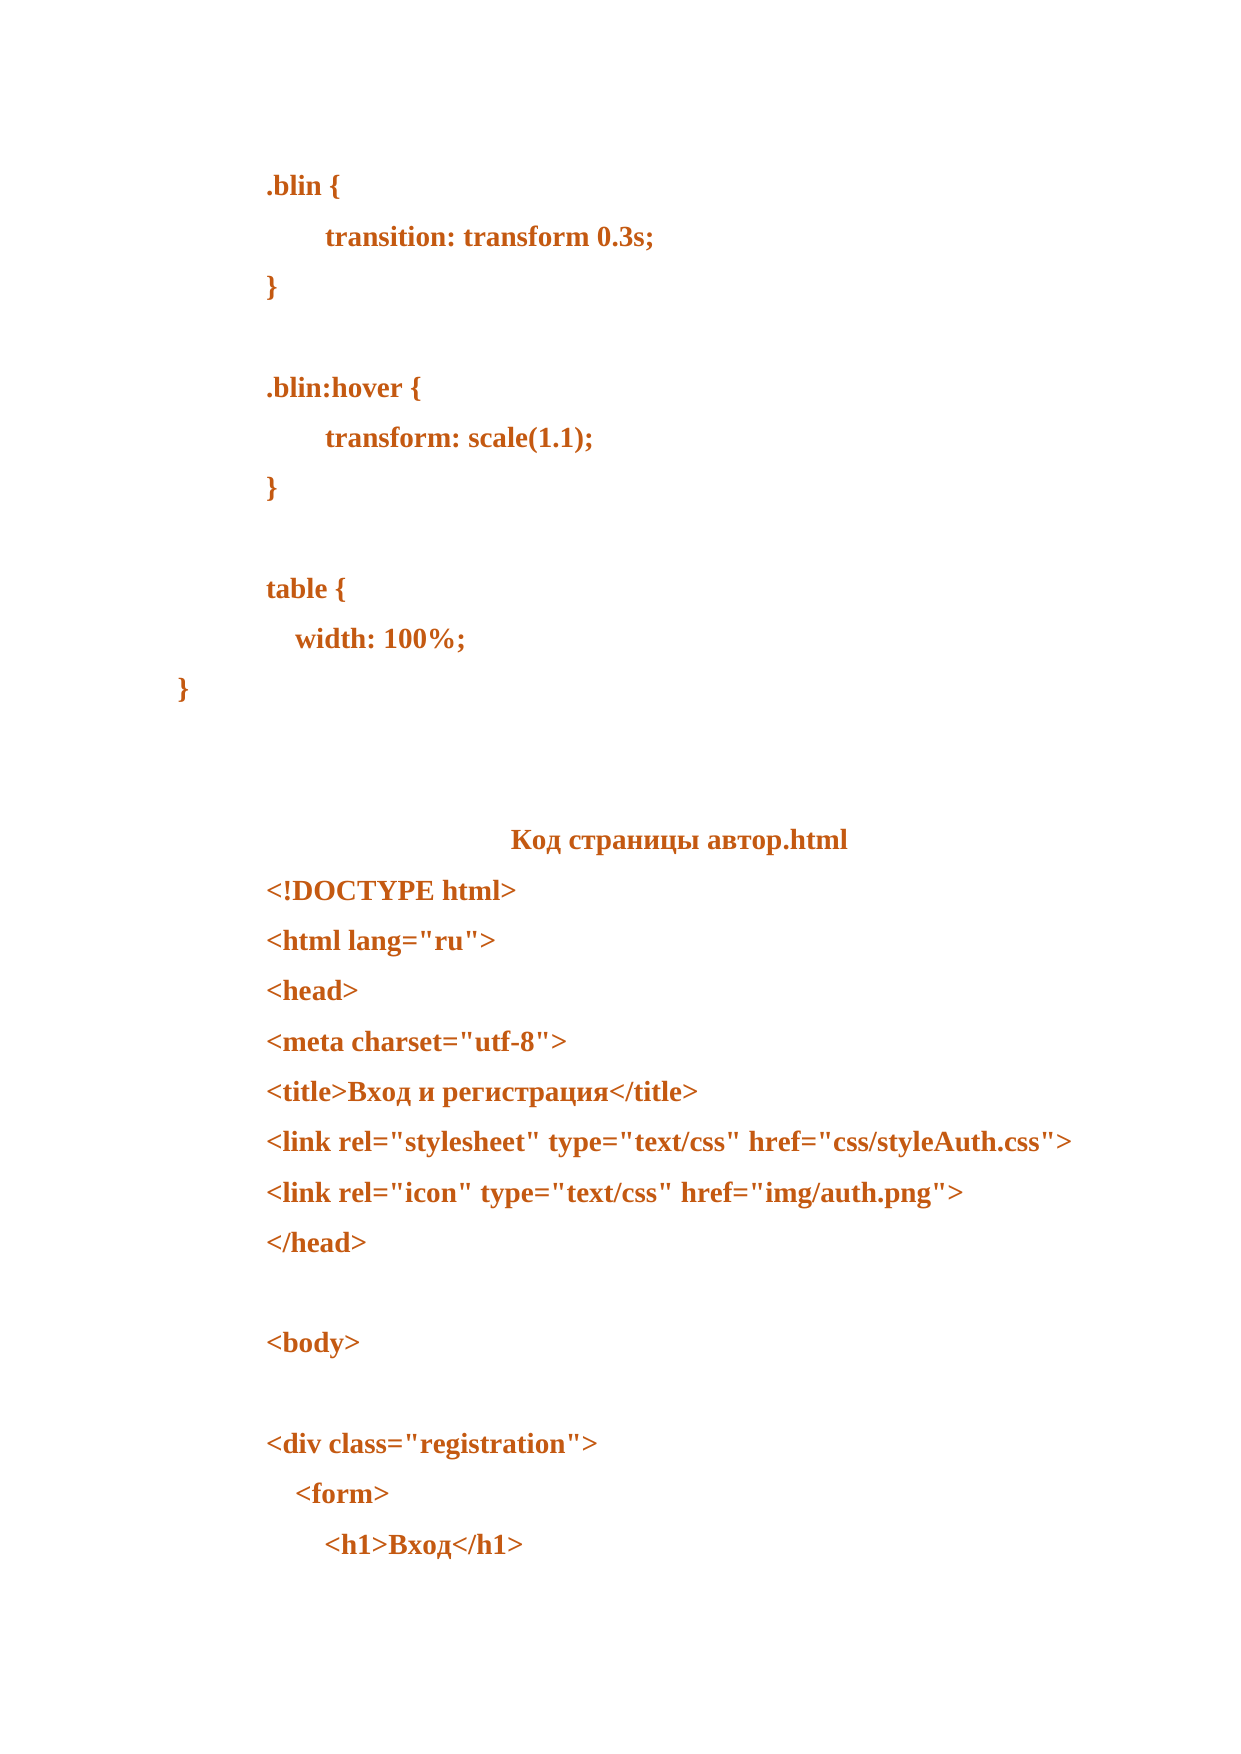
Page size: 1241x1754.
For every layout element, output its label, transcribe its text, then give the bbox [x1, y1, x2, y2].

text .blin:hover { [177, 370, 1181, 403]
text } [177, 470, 1181, 504]
text <link rel="stylesheet" type="text/css" href="css/styleAuth.css"> [177, 1124, 1181, 1158]
text <body> [177, 1326, 1181, 1359]
text transform: scale(1.1); [177, 420, 1181, 453]
text <link rel="icon" type="text/css" href="img/auth.png"> [177, 1175, 1181, 1208]
text width: 100%; [177, 621, 1181, 655]
text <!DOCTYPE html> [177, 873, 1181, 906]
text <form> [177, 1477, 1181, 1510]
text .blin { [177, 168, 1181, 202]
text Код страницы автор.html [177, 822, 1181, 856]
text } [177, 672, 1181, 705]
text <html lang="ru"> [177, 923, 1181, 957]
text </head> [177, 1225, 1181, 1258]
text <meta charset="utf-8"> [177, 1024, 1181, 1057]
text table { [177, 571, 1181, 604]
text <h1>Вход</h1> [177, 1527, 1181, 1560]
text <div class="registration"> [177, 1426, 1181, 1460]
text } [177, 269, 1181, 303]
text <head> [177, 973, 1181, 1007]
text <title>Вход и регистрация</title> [177, 1074, 1181, 1108]
text transition: transform 0.3s; [177, 219, 1181, 252]
